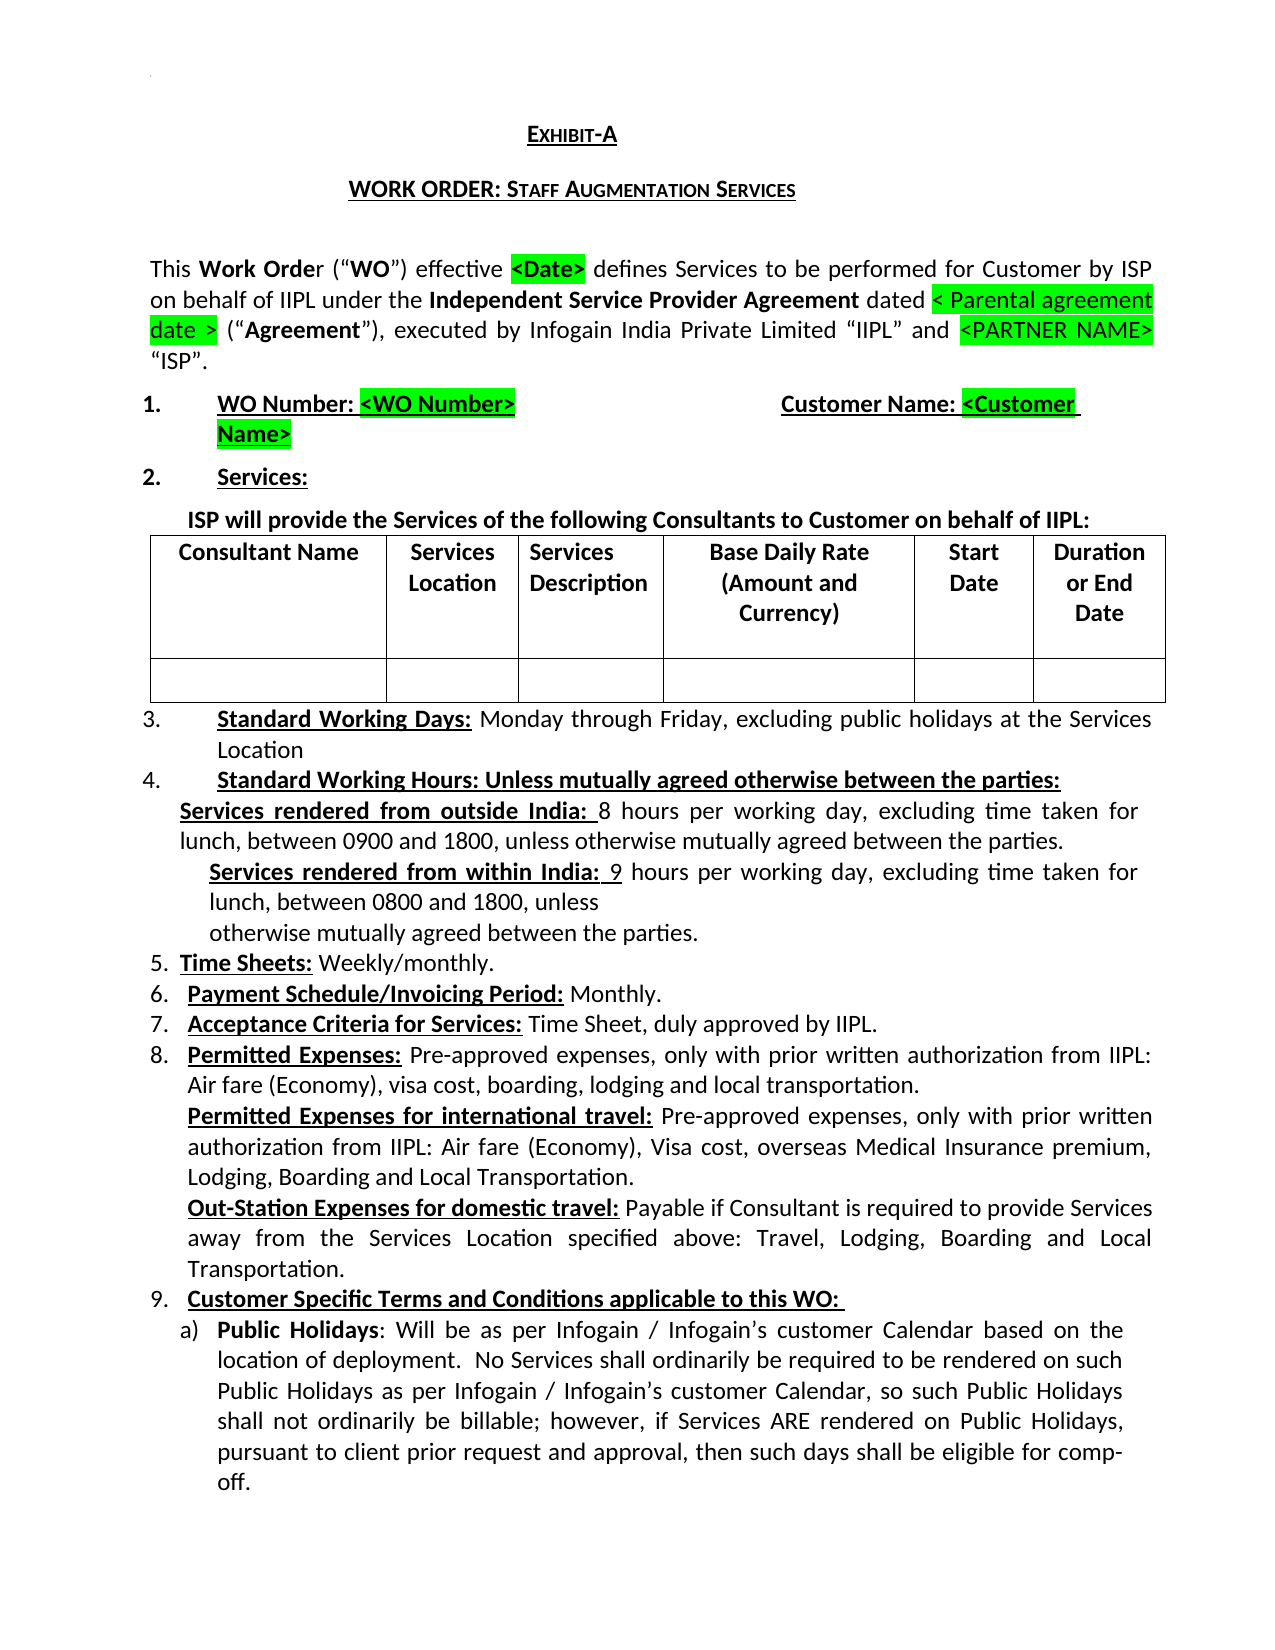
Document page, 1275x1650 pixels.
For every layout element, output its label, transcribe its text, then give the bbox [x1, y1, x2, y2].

text Services rendered from outside India: 8 hours per working day, excluding time taken for lunch, between 0900 and 1800, unless otherwise mutually agreed between the parties. [135, 795, 1139, 856]
list Acceptance Criteria for Services: Time Sheet, duly approved by IIPL. [150, 1008, 1153, 1039]
table_cell [664, 659, 914, 702]
text This Work Order (“WO”) effective <Date> defines Services to be performed for Customer by ISP on behalf of IIPL under the Independent Service Provider Agreement dated < Parental agreement date > (“Agreement”), executed by Infogain India Private Limited “IIPL” and <PARTNER NAME> “ISP”. [150, 253, 1153, 376]
text Permitted Expenses for international travel: Pre-approved expenses, only with prior written authorization from IIPL: Air fare (Economy), Visa cost, overseas Medical Insurance premium, Lodging, Boarding and Local Transportation. [187, 1100, 1153, 1192]
table_cell [151, 659, 386, 702]
list WO Number: <WO Number> Customer Name: <Customer Name> [142, 388, 1125, 449]
table_header Duration or End Date [1034, 536, 1165, 658]
table_cell [387, 659, 518, 702]
subtitle WORK ORDER: Staff Augmentation Services [19, 174, 1125, 204]
list Permitted Expenses: Pre-approved expenses, only with prior written authorization from IIPL: Air fare (Economy), visa cost, boarding, lodging and local transportation. [150, 1039, 1153, 1100]
text ISP will provide the Services of the following Consultants to Customer on behalf of IIPL: [187, 504, 1154, 535]
table_header Services Description [519, 536, 663, 658]
table_header Consultant Name [151, 536, 386, 658]
list Standard Working Days: Monday through Friday, excluding public holidays at the Services Location [142, 703, 1153, 764]
table_header Base Daily Rate (Amount and Currency) [664, 536, 914, 658]
subtitle Exhibit-A [19, 118, 1125, 149]
list Services: [142, 462, 1125, 492]
list Time Sheets: Weekly/monthly. [150, 947, 1153, 978]
list Standard Working Hours: Unless mutually agreed otherwise between the parties: [142, 764, 1153, 795]
list Payment Schedule/Invoicing Period: Monthly. [150, 978, 1153, 1008]
text otherwise mutually agreed between the parties. [127, 917, 1139, 947]
table_cell [915, 659, 1033, 702]
table_header Services Location [387, 536, 518, 658]
table_header Start Date [915, 536, 1033, 658]
table_cell [1034, 659, 1165, 702]
list Public Holidays: Will be as per Infogain / Infogain’s customer Calendar based on the location of deployment. No Services shall ordinarily be required to be rendered on such Public Holidays as per Infogain / Infogain’s customer Calendar, so such Public Holidays shall not ordinarily be billable; however, if Services ARE rendered on Public Holidays, pursuant to client prior request and approval, then such days shall be eligible for comp-off. [179, 1314, 1125, 1497]
table_cell [519, 659, 663, 702]
text Out-Station Expenses for domestic travel: Payable if Consultant is required to provide Services away from the Services Location specified above: Travel, Lodging, Boarding and Local Transportation. [187, 1192, 1153, 1283]
list Customer Specific Terms and Conditions applicable to this WO: [150, 1283, 1153, 1314]
text Services rendered from within India: 9 hours per working day, excluding time taken for lunch, between 0800 and 1800, unless [127, 856, 1139, 917]
